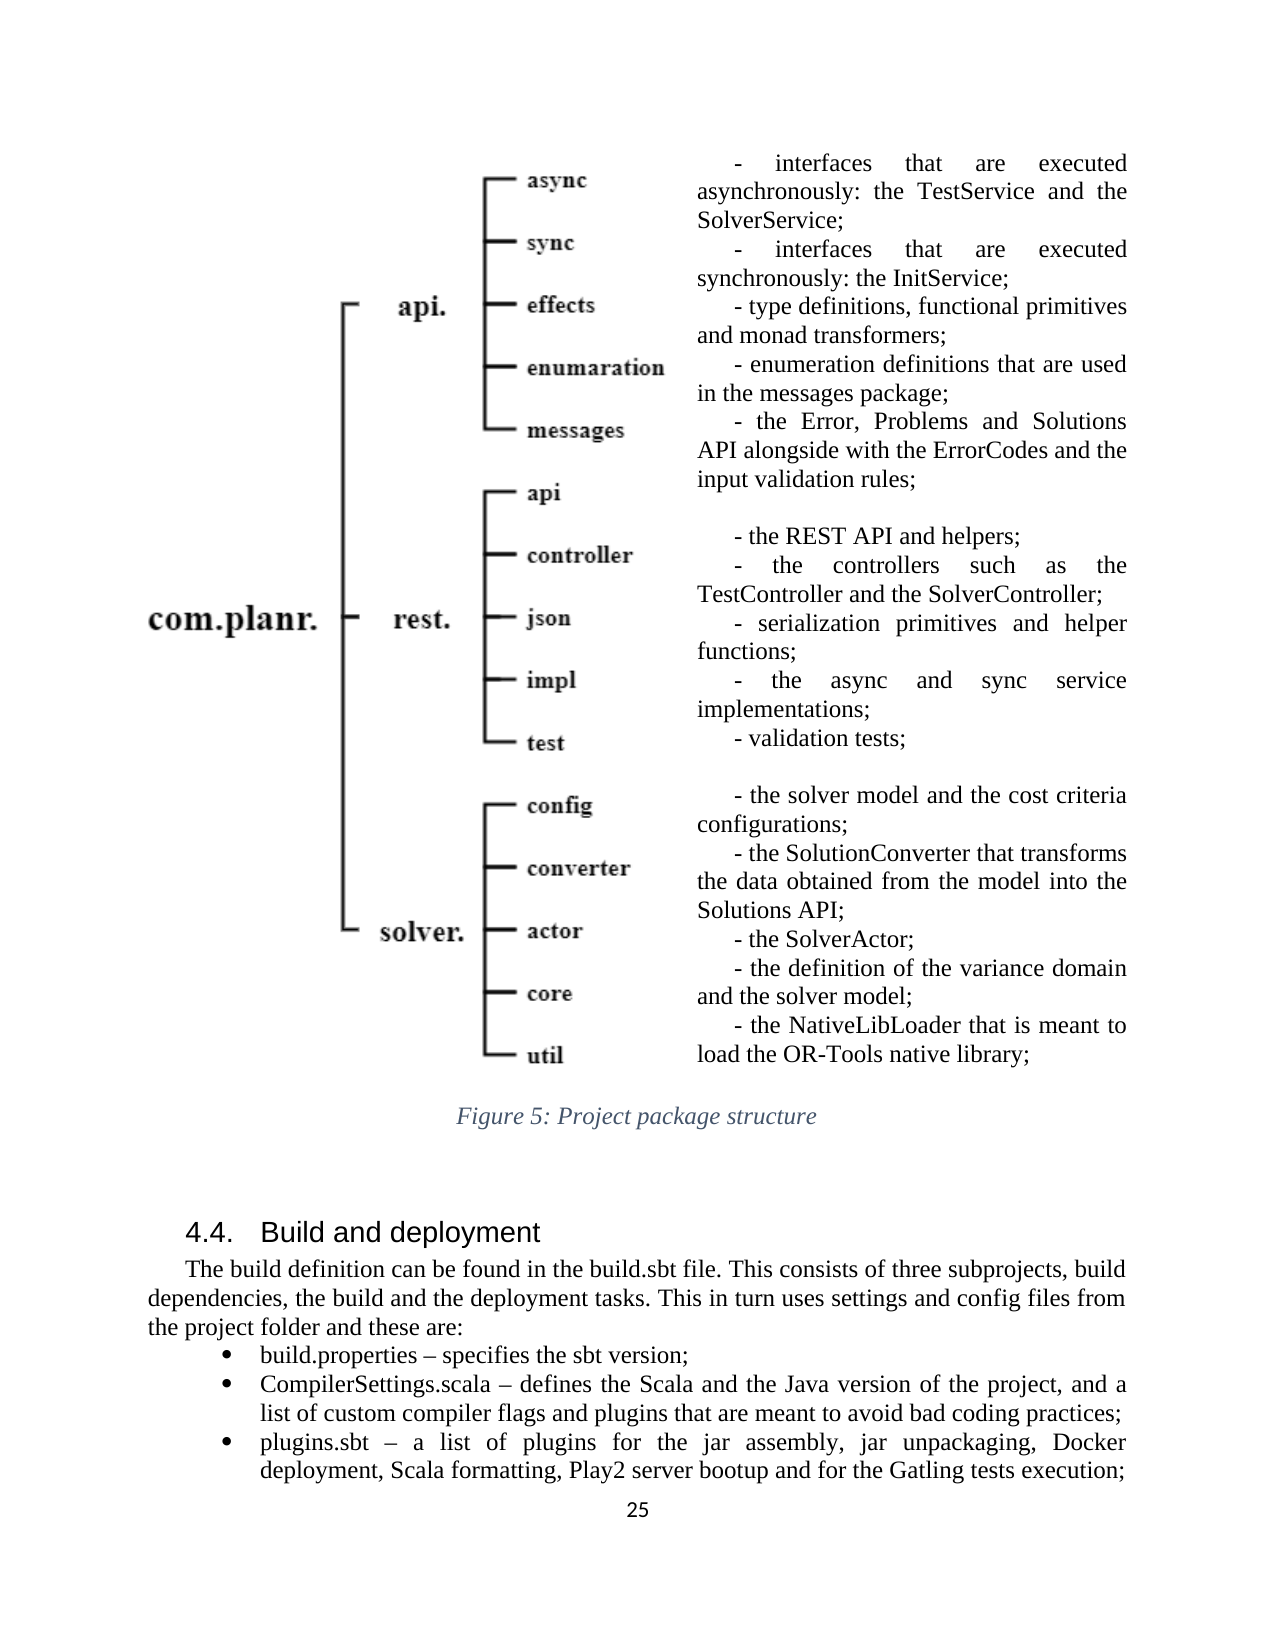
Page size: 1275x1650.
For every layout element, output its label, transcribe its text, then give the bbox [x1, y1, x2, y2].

text The build definition can be found in the build.sbt file. This consists of three subprojects, build dependencies, the build and the deployment tasks. This in turn uses settings and config files from the project folder and these are: [148, 1254, 1127, 1340]
text - type definitions, functional primitives and monad transformers; [678, 291, 1127, 349]
text - the Error, Problems and Solutions API alongside with the ErrorCodes and the input validation rules; [678, 406, 1127, 493]
list CompilerSettings.scala – defines the Scala and the Java version of the project, and a list of custom compiler flags and plugins that are meant to avoid bad coding practices; [222, 1369, 1127, 1427]
text - the solver model and the cost criteria configurations; [678, 780, 1127, 838]
text - interfaces that are executed synchronously: the InitService; [678, 234, 1127, 291]
text - the SolutionConverter that transforms the data obtained from the model into the Solutions API; [678, 838, 1127, 924]
text - serialization primitives and helper functions; [678, 608, 1127, 665]
text - the SolverActor; [678, 924, 1127, 953]
list plugins.sbt – a list of plugins for the jar assembly, jar unpackaging, Docker deployment, Scala formatting, Play2 server bootup and for the Gatling tests execution; [222, 1427, 1127, 1484]
text - the definition of the variance domain and the solver model; [678, 953, 1127, 1010]
text - the controllers such as the TestController and the SolverController; [678, 550, 1127, 608]
text - enumeration definitions that are used in the messages package; [678, 349, 1127, 406]
list build.properties – specifies the sbt version; [222, 1340, 1127, 1369]
text - the REST API and helpers; [678, 521, 1127, 550]
picture [147, 147, 678, 1085]
text - the async and sync service implementations; [678, 665, 1127, 723]
text - validation tests; [678, 723, 1127, 751]
subtitle Build and deployment [185, 1216, 1127, 1249]
text - the NativeLibLoader that is meant to load the OR-Tools native library; [678, 1010, 1127, 1068]
text - interfaces that are executed asynchronously: the TestService and the SolverService; [678, 148, 1127, 234]
